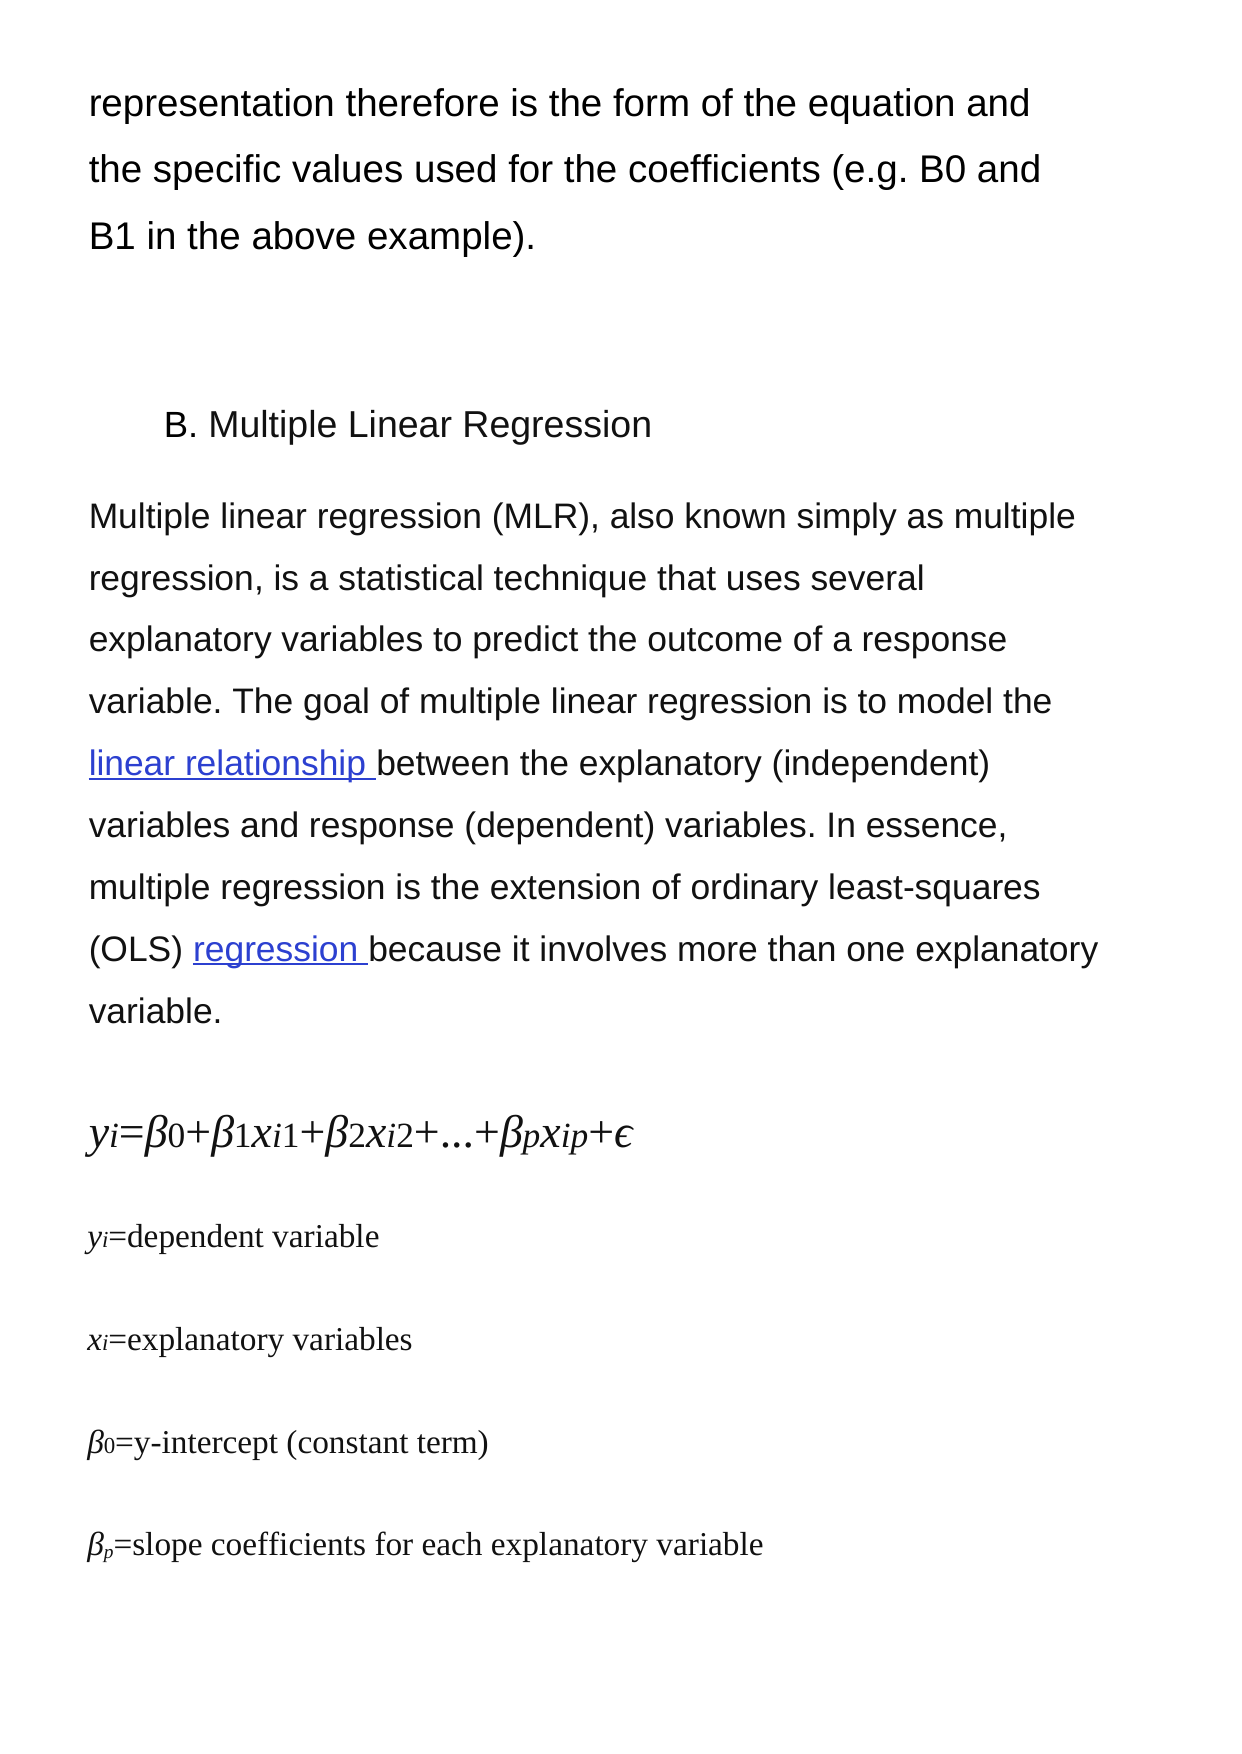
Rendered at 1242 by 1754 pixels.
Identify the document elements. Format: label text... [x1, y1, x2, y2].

text Multiple linear regression (MLR), also known simply as multiple regression, is a statistical technique that uses several explanatory variables to predict the outcome of a response variable. The goal of multiple linear regression is to model the linear relationship between the explanatory (independent) variables and response (dependent) variables. In essence, multiple regression is the extension of ordinary least-squares (OLS) regression because it involves more than one explanatory variable. [88, 495, 1108, 1031]
text xi=explanatory variables [87, 1319, 1089, 1358]
subtitle yi=β0+β1xi1+β2xi2+...+βpxip+ϵ [88, 1105, 1147, 1158]
text yi=dependent variable [87, 1217, 1089, 1255]
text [88, 80, 1084, 257]
text B. Multiple Linear Regression [163, 402, 1147, 445]
text βp=slope coefficients for each explanatory variable [87, 1524, 1089, 1563]
text β0=y-intercept (constant term) [87, 1422, 1089, 1460]
